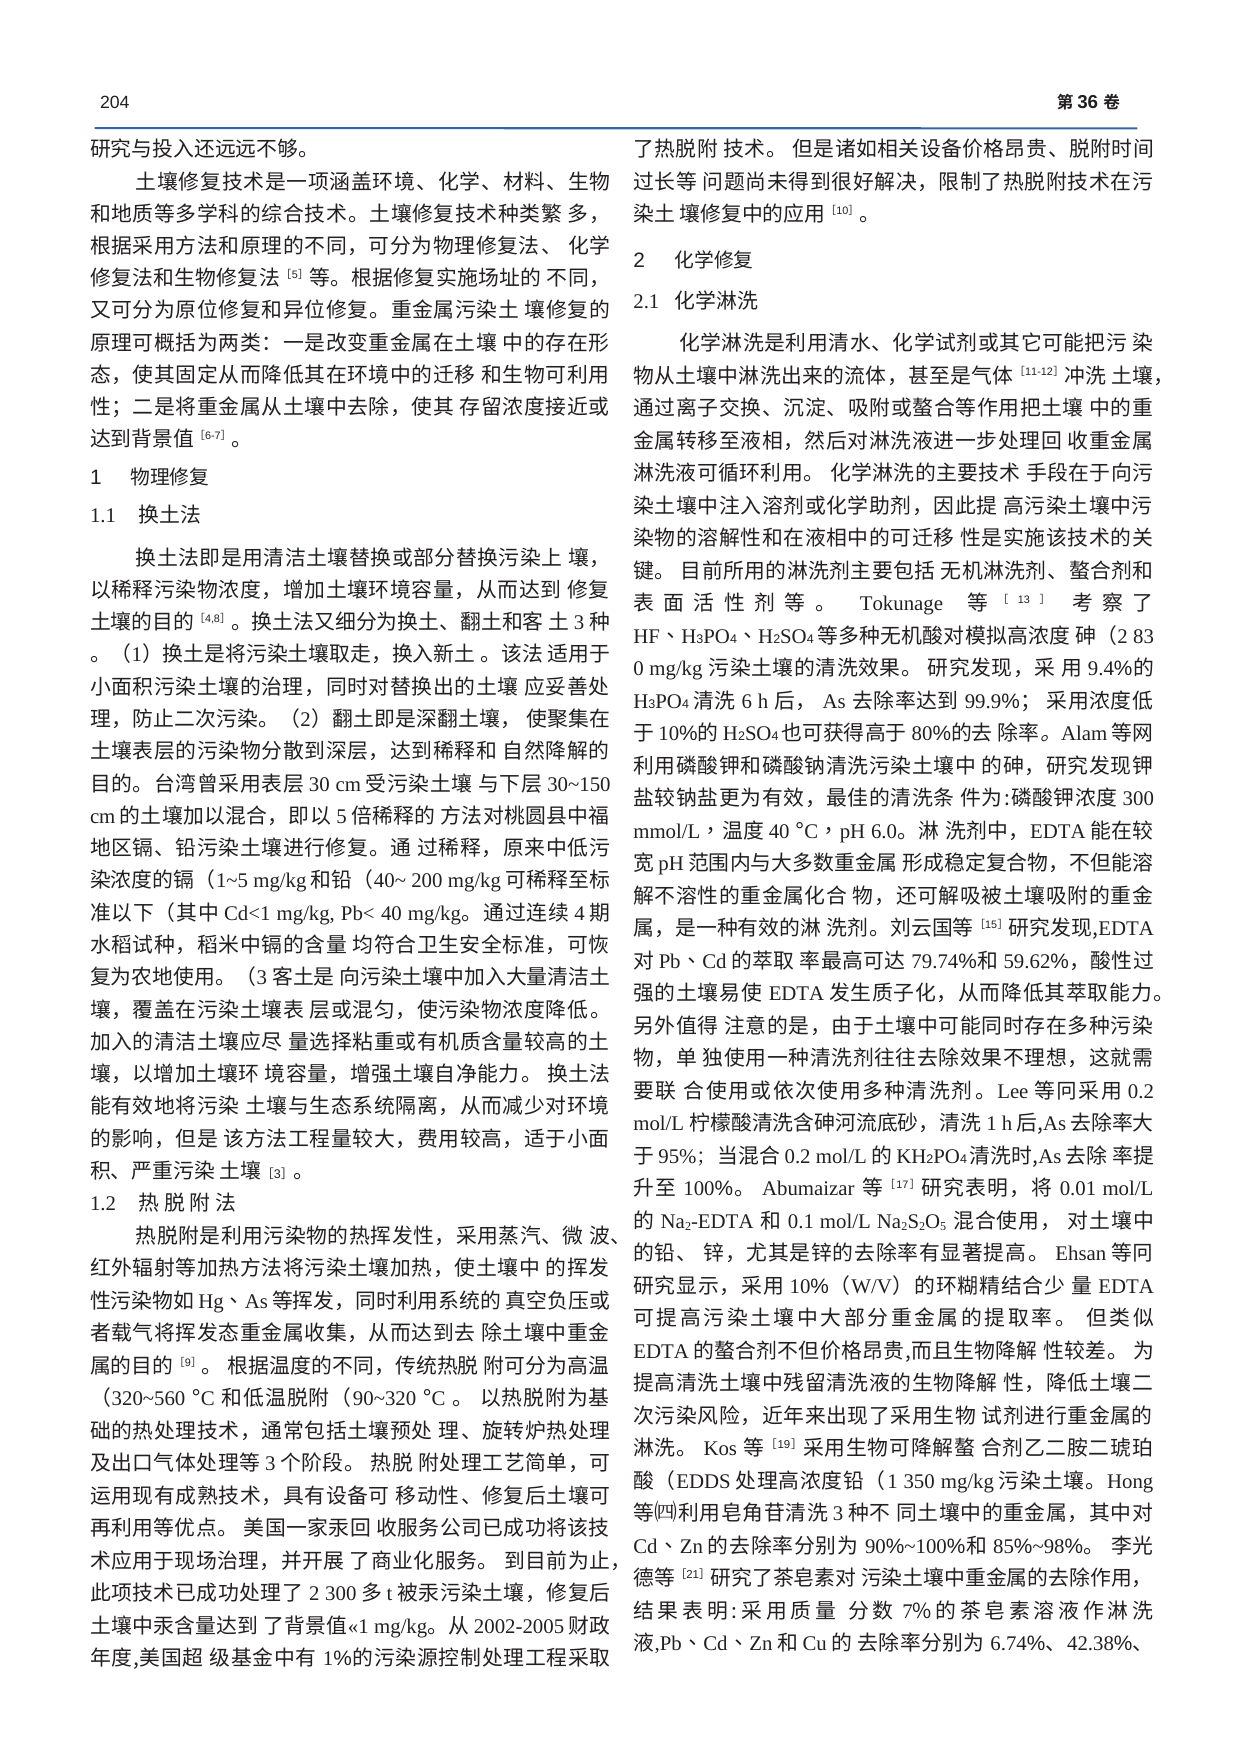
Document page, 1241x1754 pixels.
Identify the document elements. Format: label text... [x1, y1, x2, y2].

list 化学修复 [633, 245, 1154, 274]
text 换土法即是用清洁土壤替换或部分替换污染上 壤，以稀释污染物浓度，增加土壤环境容量，从而达到 修复土壤的目的［4,8］。换土法又细分为换土、翻土和客 土 3 种 。（1）换土是将污染土壤取走，换入新土 。该法 适用于小面积污染土壤的治理，同时对替换出的土壤 应妥善处理，防止二次污染。（2）翻土即是深翻土壤， 使聚集在土壤表层的污染物分散到深层，达到稀释和 自然降解的目的。台湾曾采用表层30 cm受污染土壤 与下层30~150 cm的土壤加以混合，即以5倍稀释的 方法对桃圆县中福地区镉、铅污染土壤进行修复。通 过稀释，原来中低污染浓度的镉（1~5 mg/kg和铅（40~ 200 mg/kg可稀释至标准以下（其中Cd<1 mg/kg, Pb< 40 mg/kg。通过连续4期水稻试种，稻米中镉的含量 均符合卫生安全标准，可恢复为农地使用。（3 客土是 向污染土壤中加入大量清洁土壤，覆盖在污染土壤表 层或混匀，使污染物浓度降低。 加入的清洁土壤应尽 量选择粘重或有机质含量较高的土壤，以增加土壤环 境容量，增强土壤自净能力。 换土法能有效地将污染 土壤与生态系统隔离，从而减少对环境的影响，但是 该方法工程量较大，费用较高，适于小面积、严重污染 土壤［3］。 [90, 539, 611, 1185]
list 化学淋洗 [633, 284, 1154, 314]
list 热 脱 附 法 [90, 1185, 611, 1217]
text 研究与投入还远远不够。 [90, 131, 611, 163]
list 物理修复 [90, 461, 611, 490]
text 土壤修复技术是一项涵盖环境、化学、材料、生物 和地质等多学科的综合技术。土壤修复技术种类繁 多，根据采用方法和原理的不同，可分为物理修复法、 化学修复法和生物修复法［5］等。根据修复实施场址的 不同，又可分为原位修复和异位修复。重金属污染土 壤修复的原理可概括为两类：一是改变重金属在土壤 中的存在形态，使其固定从而降低其在环境中的迁移 和生物可利用性；二是将重金属从土壤中去除，使其 存留浓度接近或达到背景值［6-7］。 [90, 163, 611, 453]
text 热脱附是利用污染物的热挥发性，采用蒸汽、微 波、红外辐射等加热方法将污染土壤加热，使土壤中 的挥发性污染物如Hg、As等挥发，同时利用系统的 真空负压或者载气将挥发态重金属收集，从而达到去 除土壤中重金属的目的［9］。 根据温度的不同，传统热脱 附可分为高温（320~560 °C 和低温脱附（90~320 °C 。 以热脱附为基础的热处理技术，通常包括土壤预处 理、旋转炉热处理及出口气体处理等3个阶段。 热脱 附处理工艺简单，可运用现有成熟技术，具有设备可 移动性、修复后土壤可再利用等优点。 美国一家汞回 收服务公司已成功将该技术应用于现场治理，并开展 了商业化服务。 到目前为止，此项技术已成功处理了 2 300多t被汞污染土壤，修复后土壤中汞含量达到 了背景值«1 mg/kg。从2002-2005财政年度,美国超 级基金中有 1%的污染源控制处理工程采取了热脱附 技术。 但是诸如相关设备价格昂贵、脱附时间过长等 问题尚未得到很好解决，限制了热脱附技术在污染土 壤修复中的应用［10］。 [90, 1217, 611, 1672]
list 换土法 [90, 498, 611, 528]
text 热脱附是利用污染物的热挥发性，采用蒸汽、微 波、红外辐射等加热方法将污染土壤加热，使土壤中 的挥发性污染物如Hg、As等挥发，同时利用系统的 真空负压或者载气将挥发态重金属收集，从而达到去 除土壤中重金属的目的［9］。 根据温度的不同，传统热脱 附可分为高温（320~560 °C 和低温脱附（90~320 °C 。 以热脱附为基础的热处理技术，通常包括土壤预处 理、旋转炉热处理及出口气体处理等3个阶段。 热脱 附处理工艺简单，可运用现有成熟技术，具有设备可 移动性、修复后土壤可再利用等优点。 美国一家汞回 收服务公司已成功将该技术应用于现场治理，并开展 了商业化服务。 到目前为止，此项技术已成功处理了 2 300多t被汞污染土壤，修复后土壤中汞含量达到 了背景值«1 mg/kg。从2002-2005财政年度,美国超 级基金中有 1%的污染源控制处理工程采取了热脱附 技术。 但是诸如相关设备价格昂贵、脱附时间过长等 问题尚未得到很好解决，限制了热脱附技术在污染土 壤修复中的应用［10］。 [633, 131, 1154, 228]
